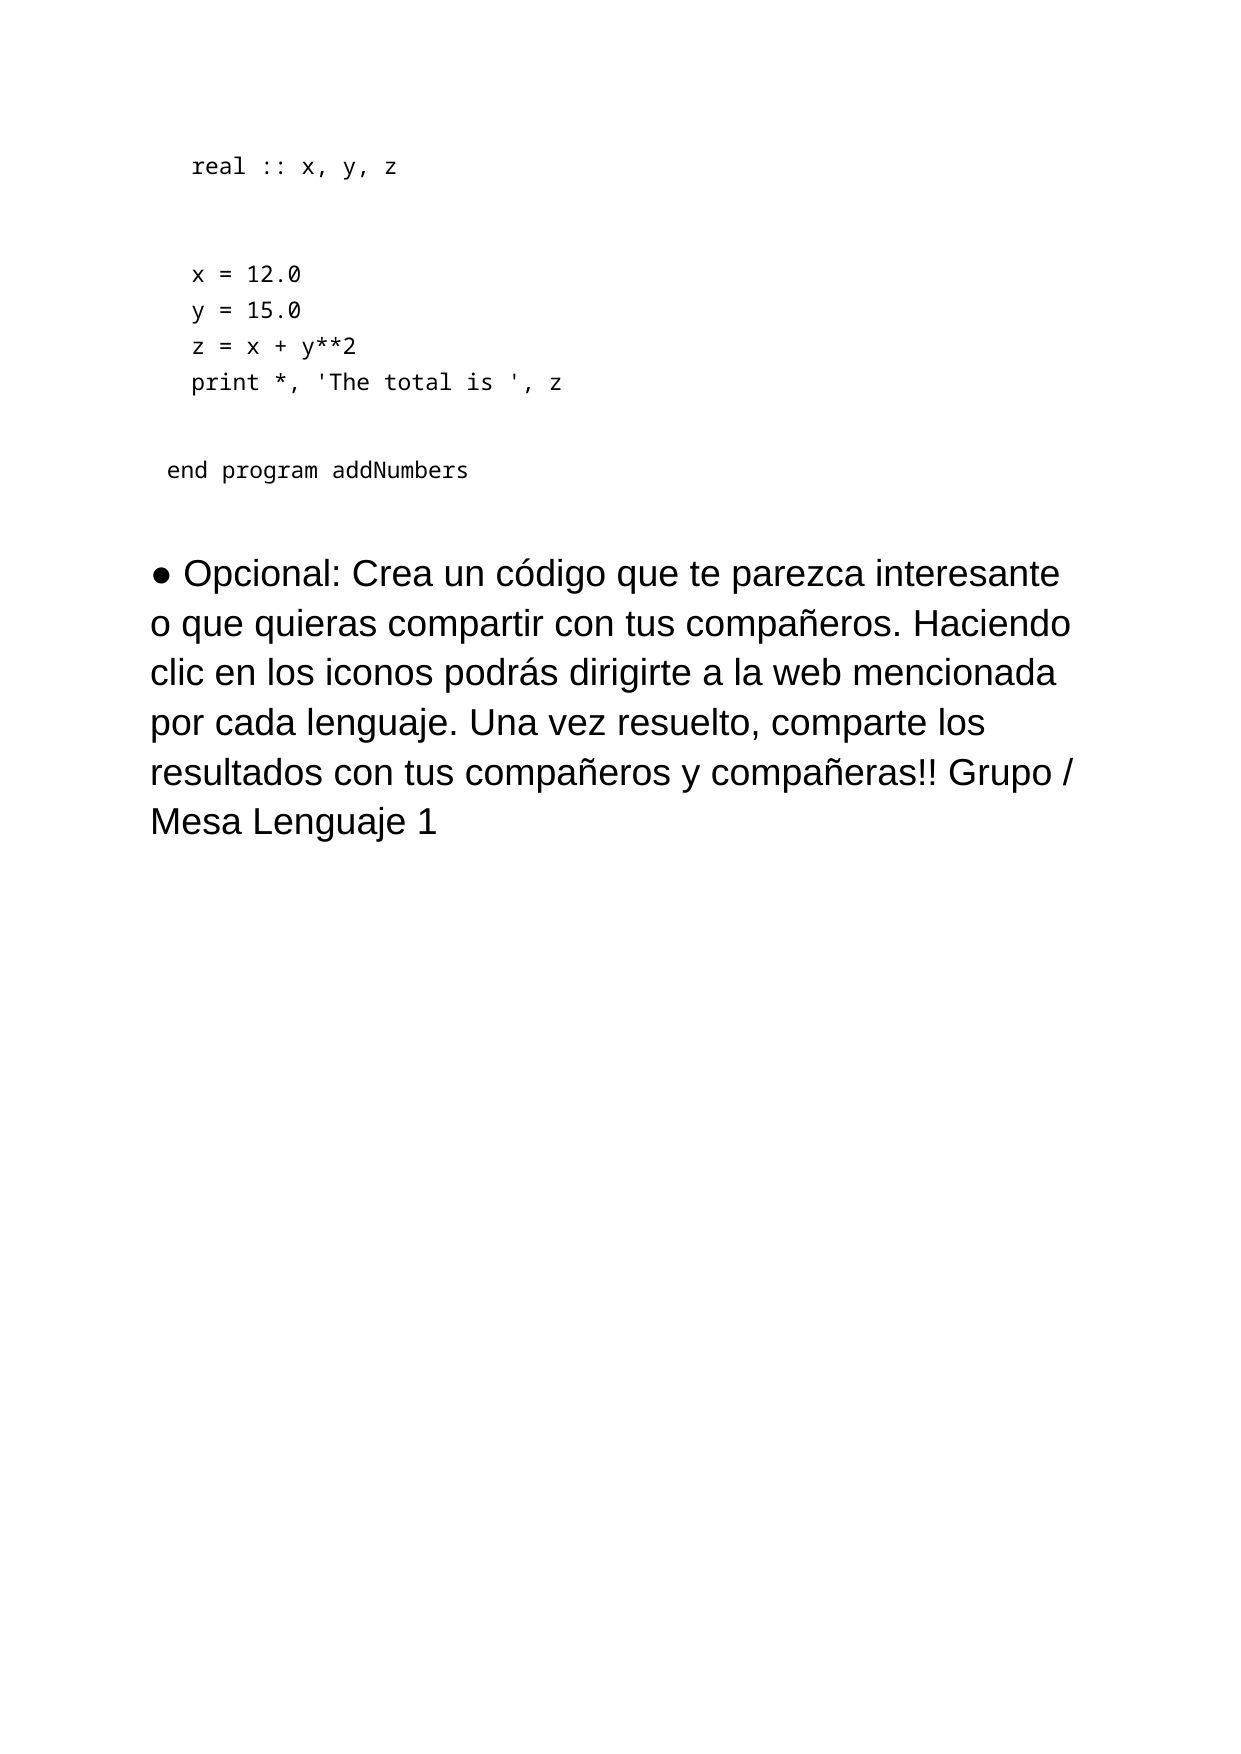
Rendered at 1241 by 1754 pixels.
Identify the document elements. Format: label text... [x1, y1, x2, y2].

text x = 12.0 [150, 258, 1090, 289]
text ● Opcional: Crea un código que te parezca interesante o que quieras compartir con tus compañeros. Haciendo clic en los iconos podrás dirigirte a la web mencionada por cada lenguaje. Una vez resuelto, comparte los resultados con tus compañeros y compañeras!! Grupo / Mesa Lenguaje 1 [150, 551, 1090, 842]
text z = x + y**2 [150, 330, 1090, 361]
text print *, 'The total is ', z [150, 366, 1090, 397]
text y = 15.0 [150, 294, 1090, 325]
text real :: x, y, z [150, 150, 1090, 181]
text end program addNumbers [167, 454, 1090, 485]
